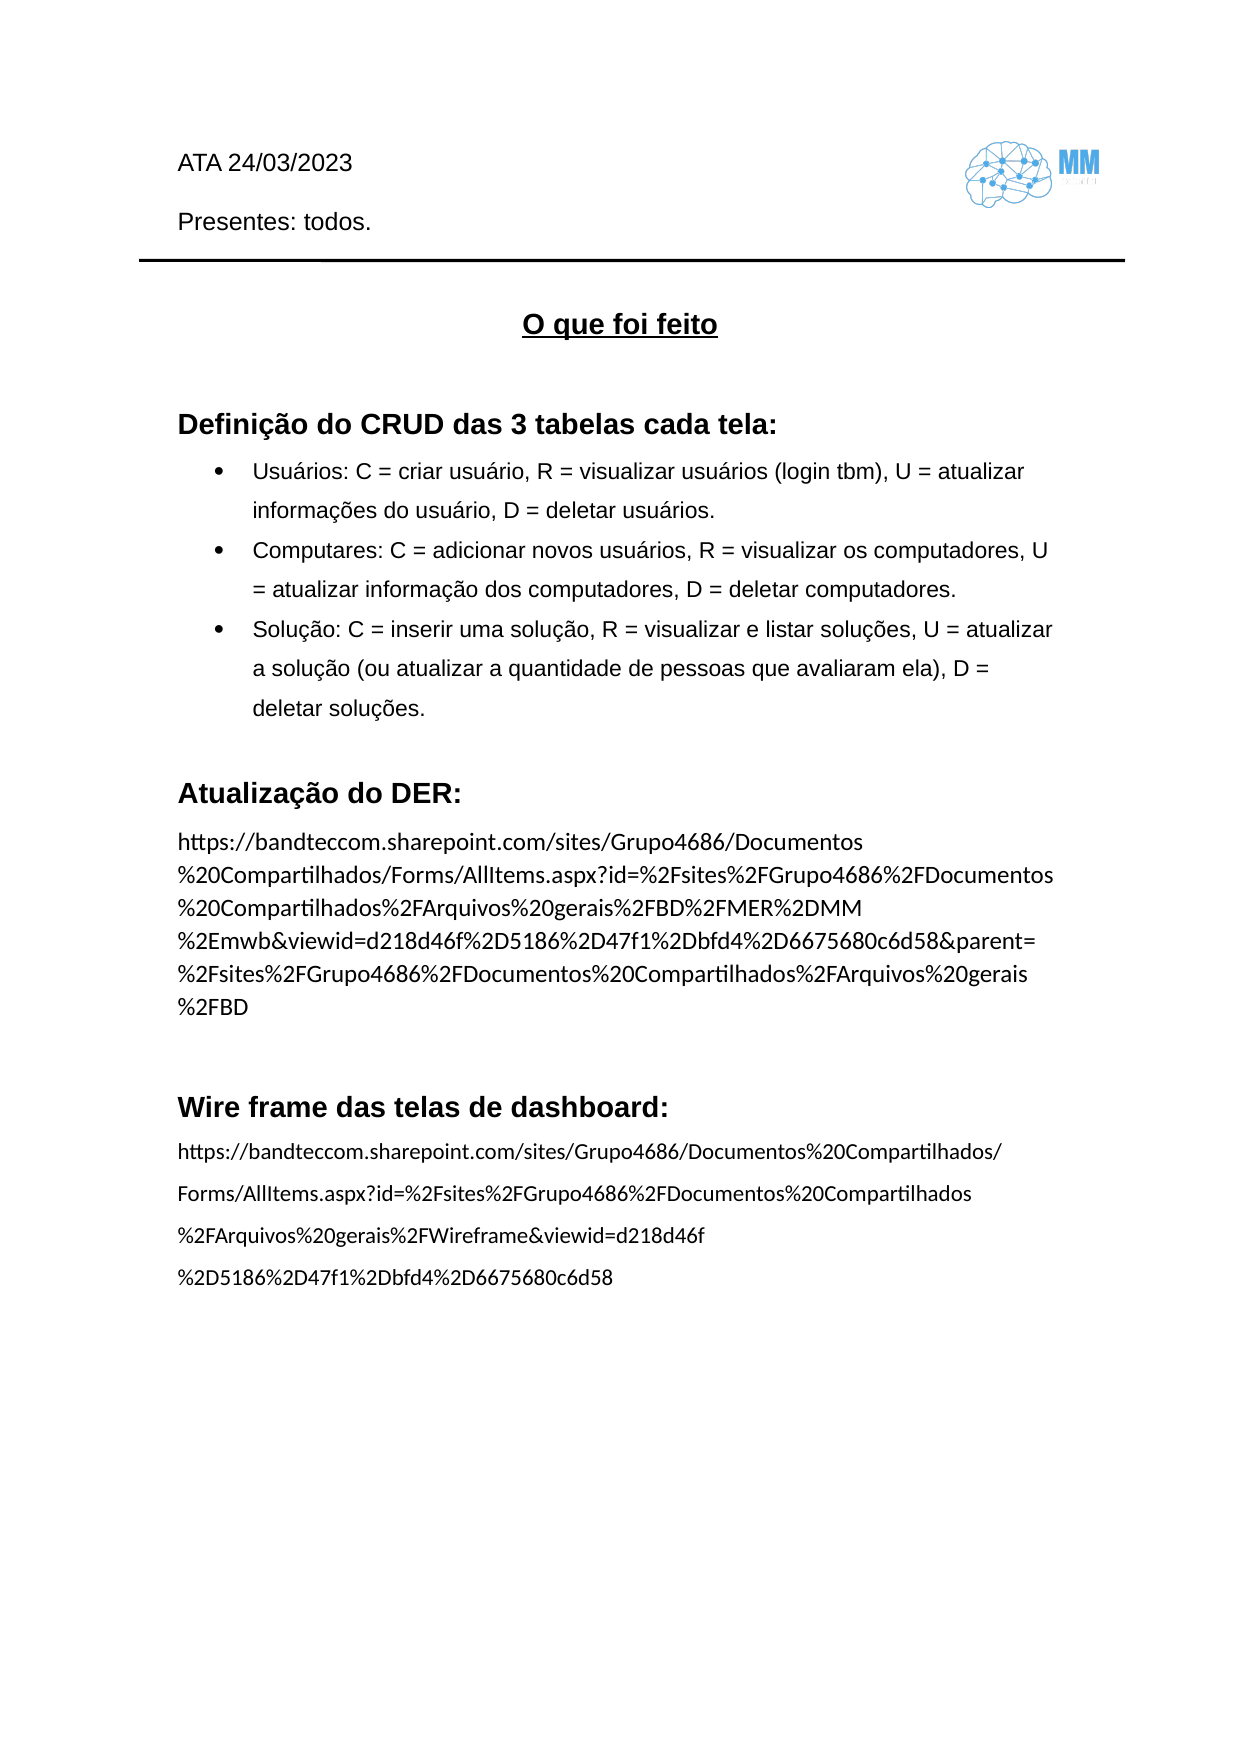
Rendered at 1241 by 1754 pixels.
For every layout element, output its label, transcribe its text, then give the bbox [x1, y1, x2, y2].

text O que foi feito [177, 307, 1063, 340]
text Definição do CRUD das 3 tabelas cada tela: [177, 407, 1063, 441]
text ATA 24/03/2023 [177, 148, 1063, 176]
picture [963, 137, 1101, 211]
text Presentes: todos. [177, 207, 1063, 236]
text https://bandteccom.sharepoint.com/sites/Grupo4686/Documentos%20Compartilhados/Forms/AllItems.aspx?id=%2Fsites%2FGrupo4686%2FDocumentos%20Compartilhados%2FArquivos%20gerais%2FBD%2FMER%2DMM%2Emwb&viewid=d218d46f%2D5186%2D47f1%2Dbfd4%2D6675680c6d58&parent=%2Fsites%2FGrupo4686%2FDocumentos%20Compartilhados%2FArquivos%20gerais%2FBD [177, 826, 1063, 1021]
list Usuários: C = criar usuário, R = visualizar usuários (login tbm), U = atualizar informações do usuário, D = deletar usuários. [215, 458, 1063, 523]
list Solução: C = inserir uma solução, R = visualizar e listar soluções, U = atualizar a solução (ou atualizar a quantidade de pessoas que avaliaram ela), D = deletar soluções. [215, 616, 1063, 721]
text Wire frame das telas de dashboard: https://bandteccom.sharepoint.com/sites/Grupo4686/Documentos%20Compartilhados/Forms/AllItems.aspx?id=%2Fsites%2FGrupo4686%2FDocumentos%20Compartilhados%2FArquivos%20gerais%2FWireframe&viewid=d218d46f%2D5186%2D47f1%2Dbfd4%2D6675680c6d58 [177, 1090, 1063, 1291]
text Atualização do DER: [177, 776, 1063, 809]
list Computares: C = adicionar novos usuários, R = visualizar os computadores, U = atualizar informação dos computadores, D = deletar computadores. [215, 537, 1063, 602]
